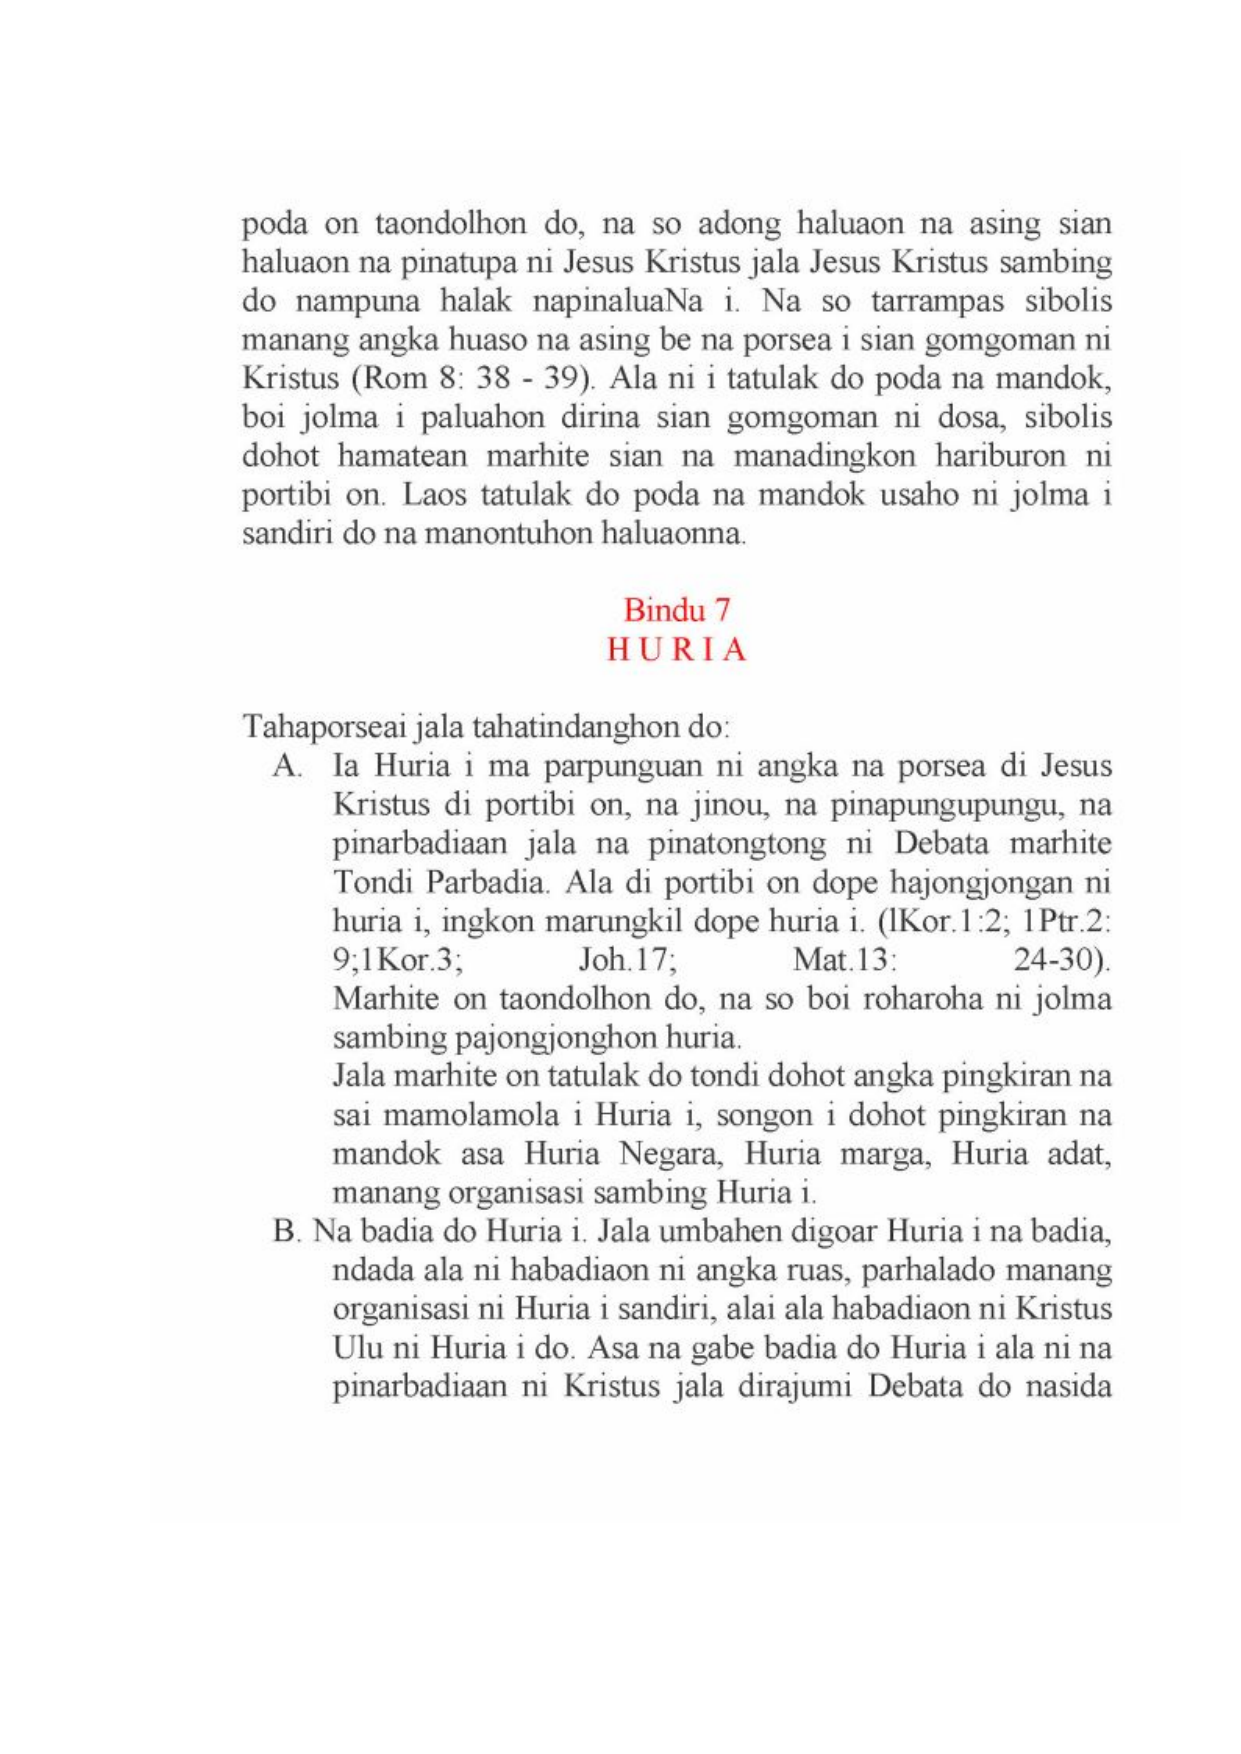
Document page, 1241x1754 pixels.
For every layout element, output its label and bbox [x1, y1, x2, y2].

picture [150, 150, 1181, 1523]
